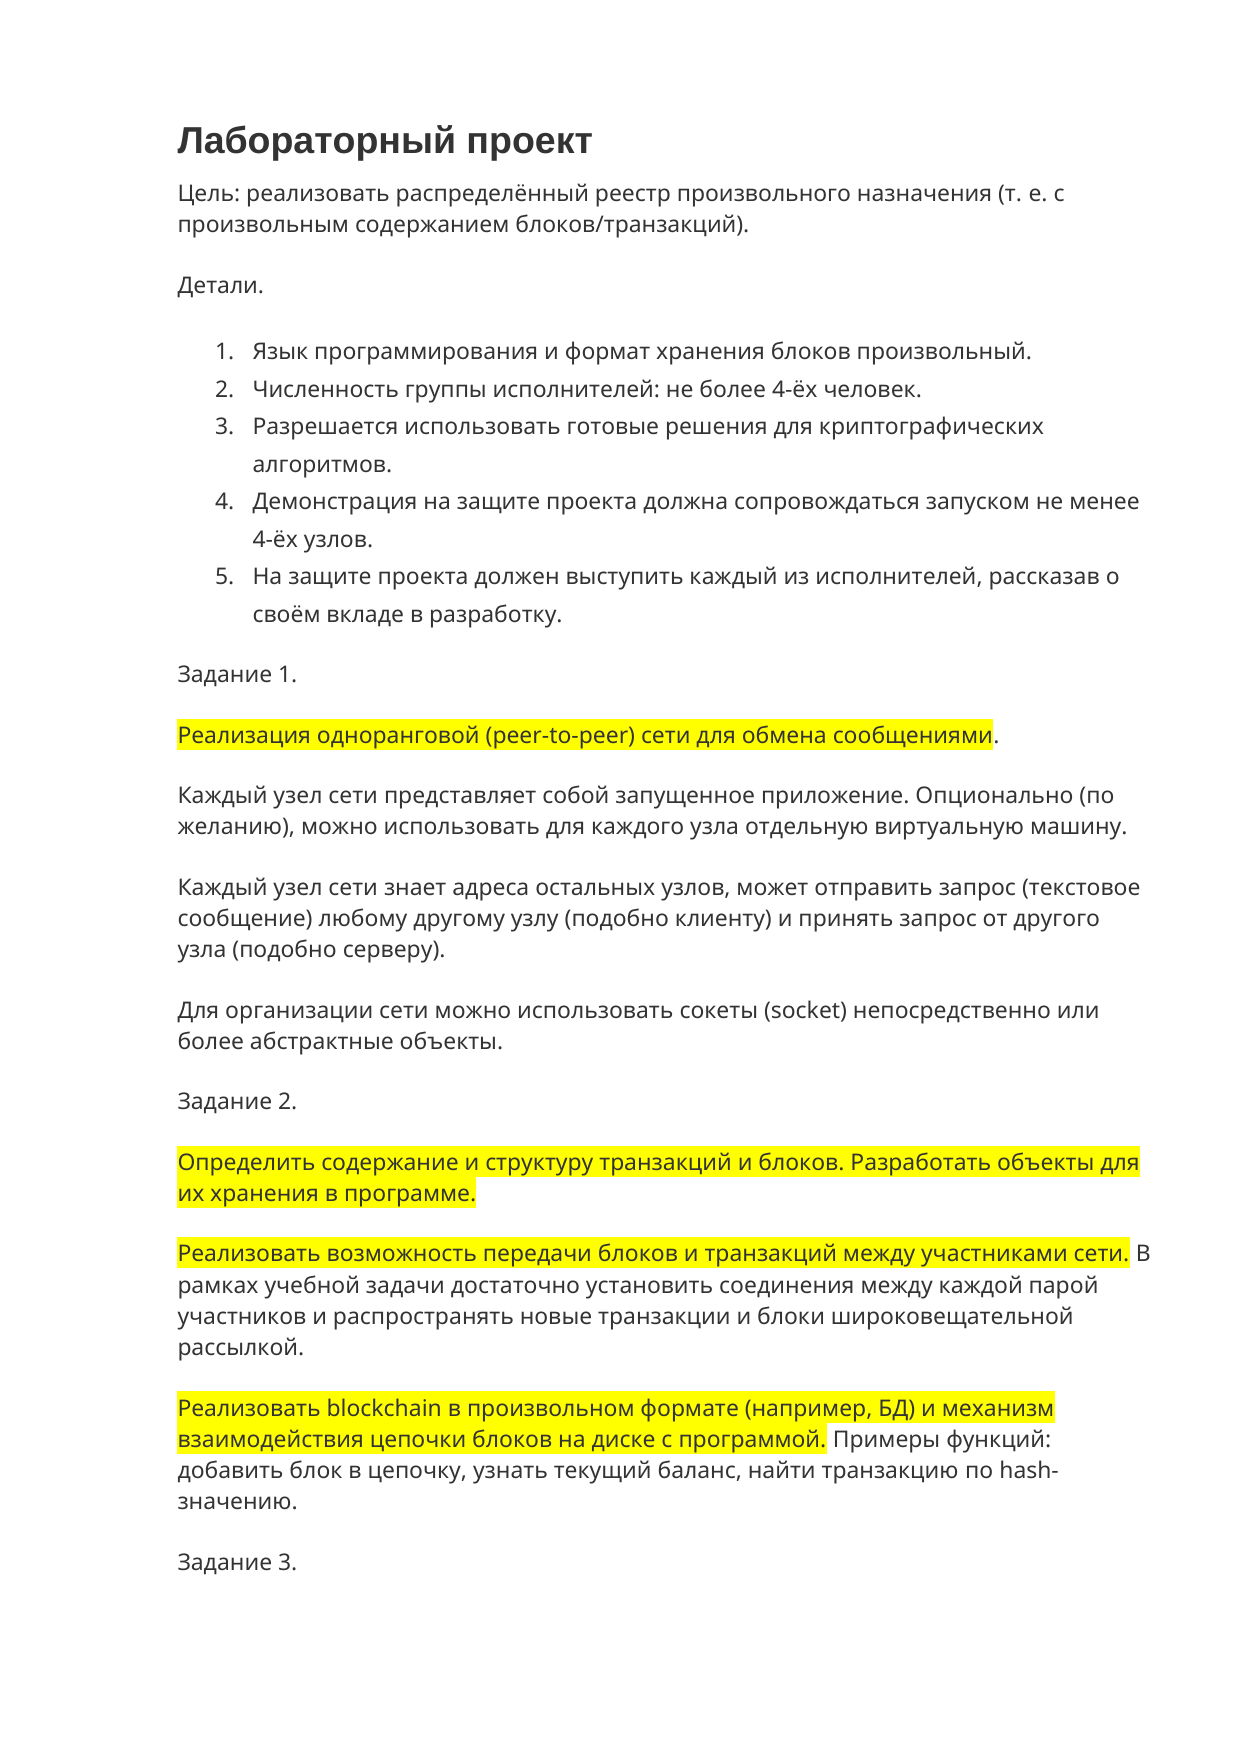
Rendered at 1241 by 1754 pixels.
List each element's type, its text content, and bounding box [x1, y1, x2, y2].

text Реализовать возможность передачи блоков и транзакций между участниками сети. В рамках учебной задачи достаточно установить соединения между каждой парой участников и распространять новые транзакции и блоки широковещательной рассылкой. [177, 1237, 1152, 1362]
list Численность группы исполнителей: не более 4-ёх человек. [215, 366, 1152, 404]
text Задание 1. [177, 658, 1152, 689]
list Демонстрация на защите проекта должна сопровождаться запуском не менее 4-ёх узлов. [215, 479, 1152, 554]
list Язык программирования и формат хранения блоков произвольный. [215, 329, 1152, 366]
text Каждый узел сети представляет собой запущенное приложение. Опционально (по желанию), можно использовать для каждого узла отдельную виртуальную машину. [177, 779, 1152, 841]
text Детали. [177, 268, 1152, 300]
list На защите проекта должен выступить каждый из исполнителей, рассказав о своём вкладе в разработку. [215, 554, 1152, 629]
list Разрешается использовать готовые решения для криптографических алгоритмов. [215, 404, 1152, 479]
text Каждый узел сети знает адреса остальных узлов, может отправить запрос (текстовое сообщение) любому другому узлу (подобно клиенту) и принять запрос от другого узла (подобно серверу). [177, 871, 1152, 964]
text Для организации сети можно использовать сокеты (socket) непосредственно или более абстрактные объекты. [177, 993, 1152, 1056]
text Реализация одноранговой (peer-to-peer) сети для обмена сообщениями. [177, 718, 1152, 750]
text Задание 2. [177, 1085, 1152, 1116]
text Лабораторный проект [177, 118, 1152, 161]
text Реализовать blockchain в произвольном формате (например, БД) и механизм взаимодействия цепочки блоков на диске с программой. Примеры функций: добавить блок в цепочку, узнать текущий баланс, найти транзакцию по hash-значению. [177, 1391, 1152, 1516]
text Определить содержание и структуру транзакций и блоков. Разработать объекты для их хранения в программе. [476, 1146, 1152, 1208]
text Задание 3. [177, 1546, 1152, 1577]
text Цель: реализовать распределённый реестр произвольного назначения (т. е. с произвольным содержанием блоков/транзакций). [177, 177, 1152, 239]
